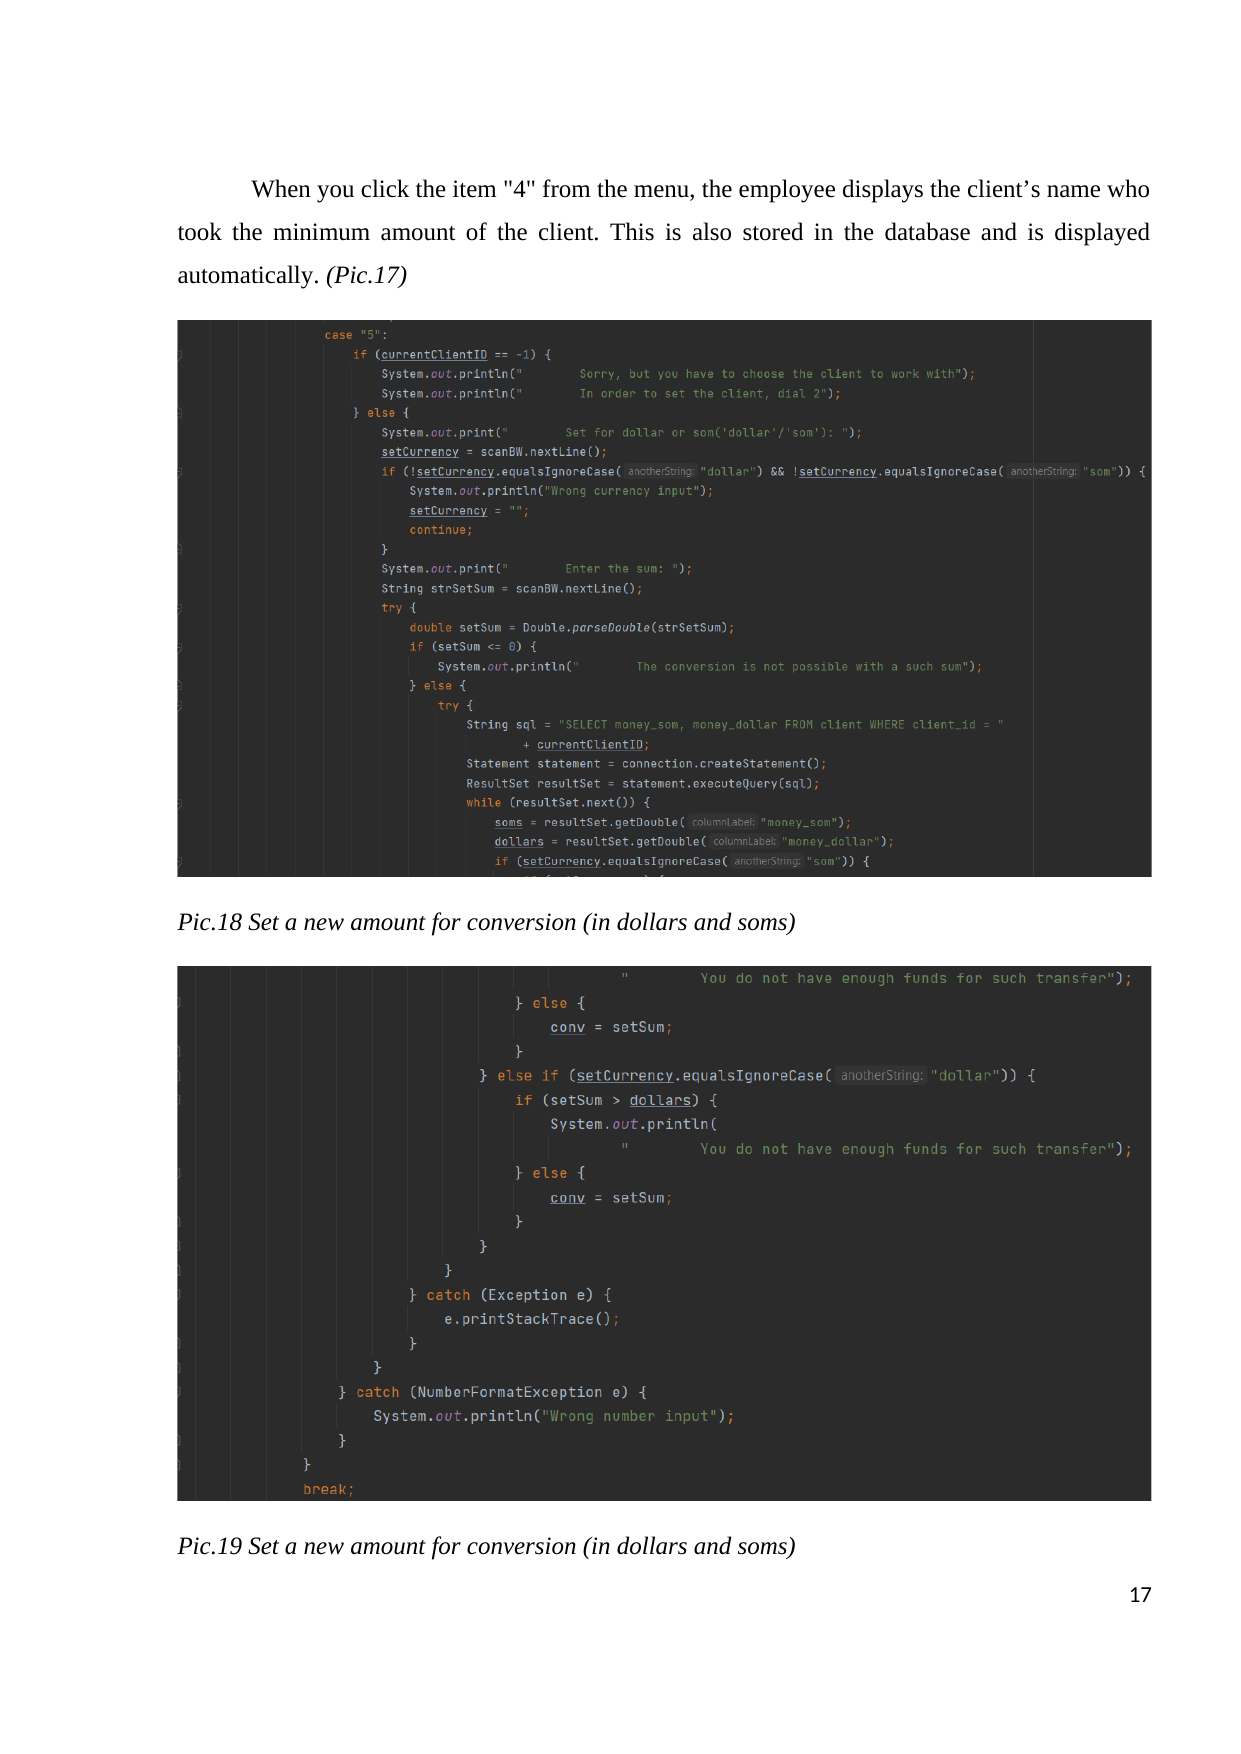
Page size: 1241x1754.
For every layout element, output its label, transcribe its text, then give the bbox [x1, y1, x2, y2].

picture [177, 320, 1152, 877]
text Pic.18 Set a new amount for conversion (in dollars and soms) [177, 907, 1152, 936]
text When you click the item "4" from the menu, the employee displays the client’s name who took the minimum amount of the client. This is also stored in the database and is displayed automatically. (Pic.17) [177, 174, 1152, 289]
text Pic.19 Set a new amount for conversion (in dollars and soms) [177, 1531, 1152, 1560]
picture [177, 966, 1152, 1501]
